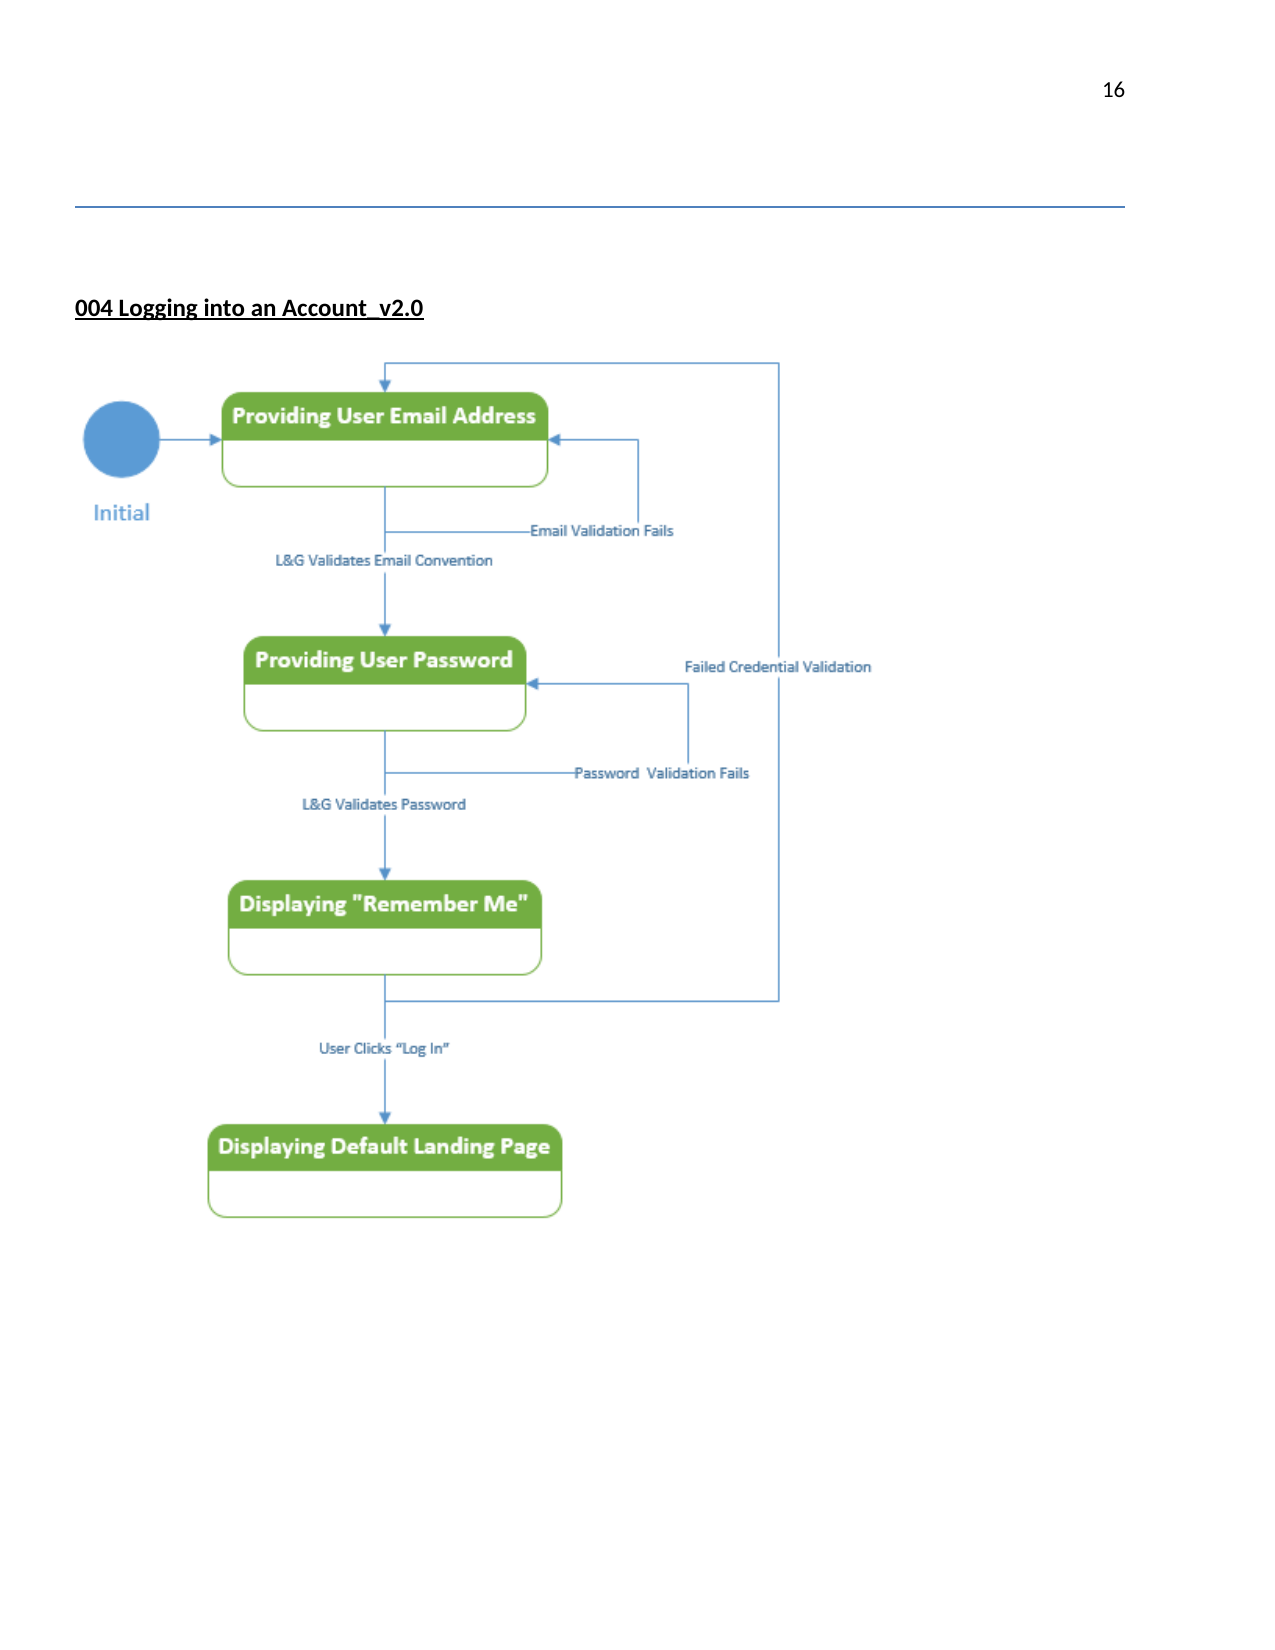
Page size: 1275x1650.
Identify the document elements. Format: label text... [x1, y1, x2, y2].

picture [75, 348, 894, 1237]
text 004 Logging into an Account_v2.0 [75, 292, 1125, 323]
